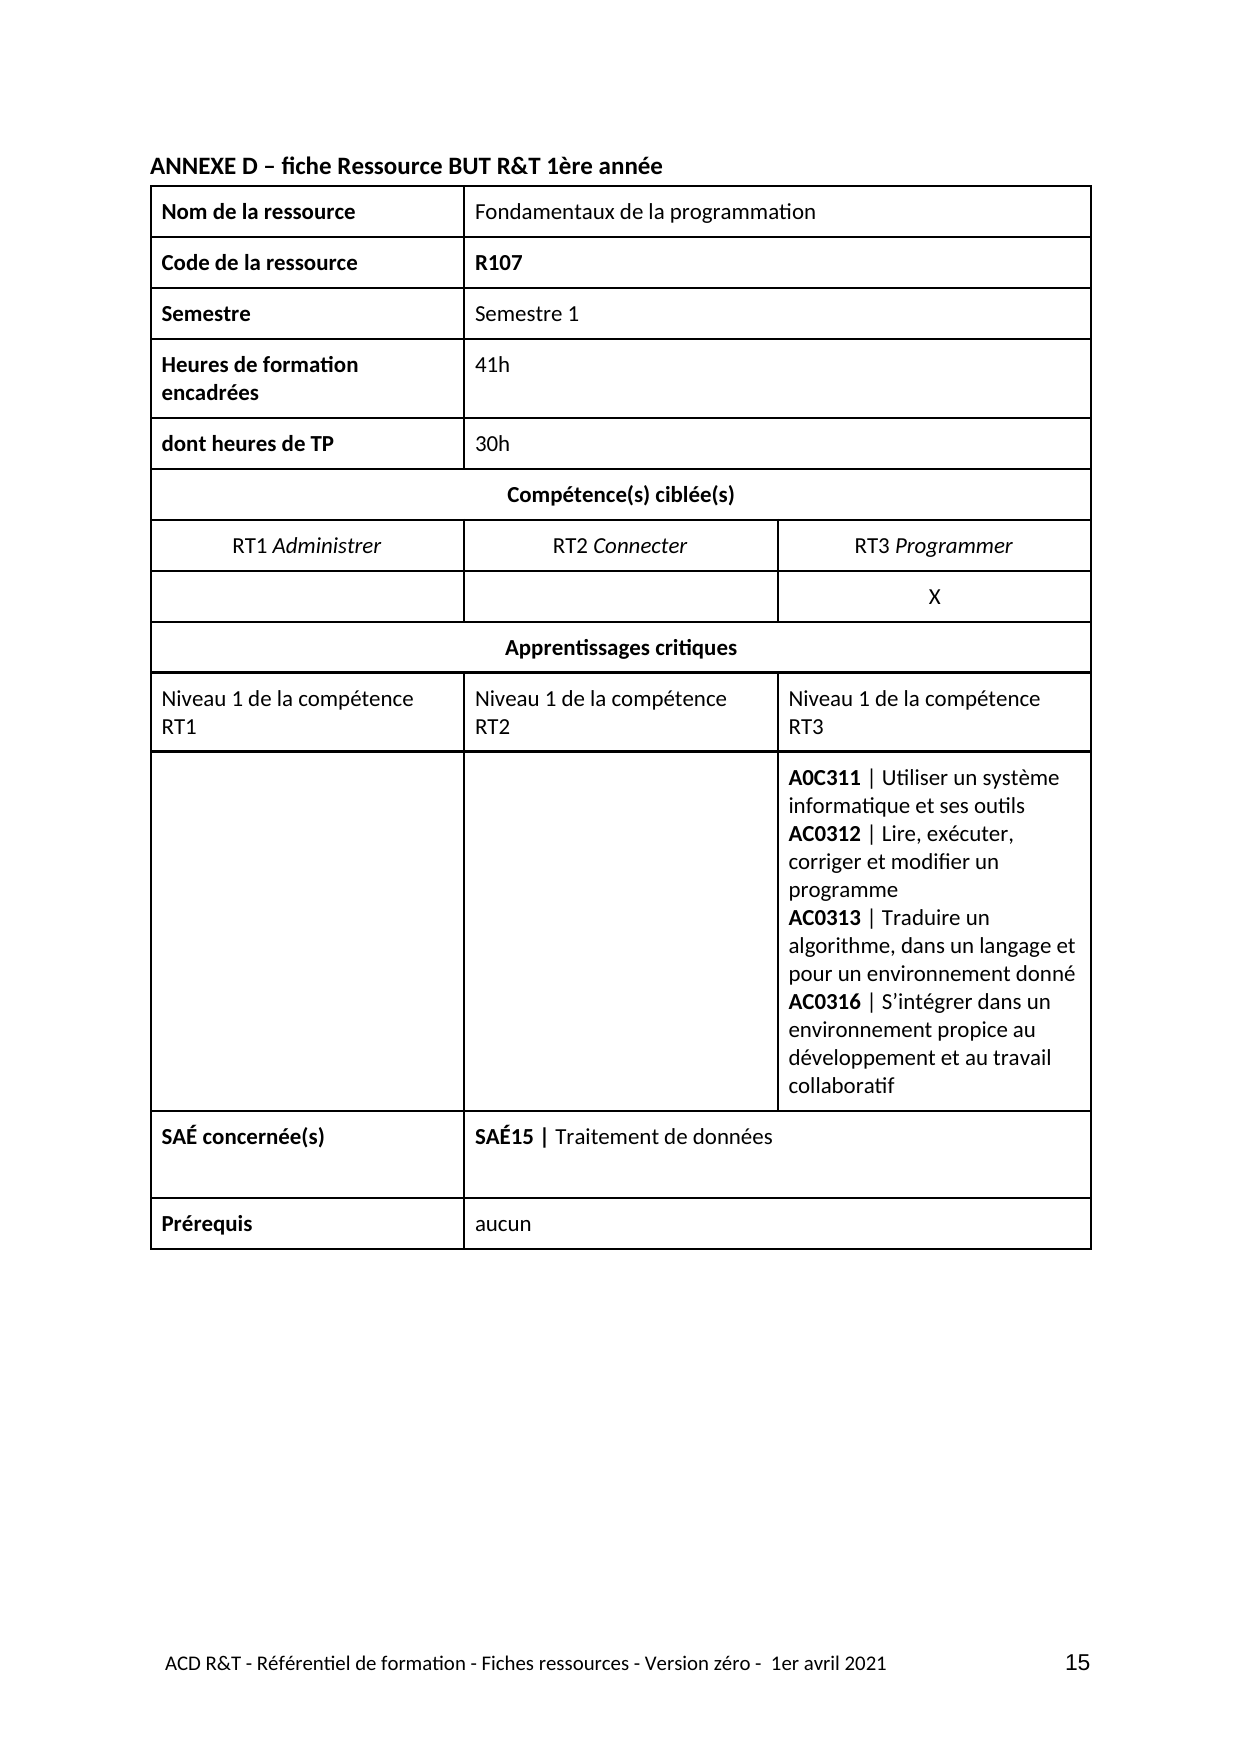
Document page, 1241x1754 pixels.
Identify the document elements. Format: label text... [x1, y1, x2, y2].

table_cell Semestre 1 [465, 289, 1090, 338]
table_cell [152, 753, 463, 1109]
table_cell SAÉ concernée(s) [152, 1112, 463, 1197]
table_cell [152, 572, 463, 621]
table_cell R107 [465, 238, 1090, 287]
table_header Fondamentaux de la programmation [465, 187, 1090, 236]
table_cell 30h [465, 419, 1090, 468]
table_cell Semestre [152, 289, 463, 338]
table_cell X [779, 572, 1090, 621]
table_cell Heures de formation encadrées [152, 340, 463, 417]
table_cell Niveau 1 de la compétence RT1 [152, 674, 463, 750]
table_cell Prérequis [152, 1199, 463, 1248]
table_cell [465, 753, 777, 1109]
table_cell RT3 Programmer [779, 521, 1090, 569]
table_cell Niveau 1 de la compétence RT2 [465, 674, 777, 750]
table_cell Compétence(s) ciblée(s) [152, 470, 1090, 519]
table_cell Niveau 1 de la compétence RT3 [779, 674, 1090, 750]
table_cell RT1 Administrer [152, 521, 463, 569]
table_header Nom de la ressource [152, 187, 463, 236]
table_cell SAÉ15 | Traitement de données [465, 1112, 1090, 1197]
table_cell aucun [465, 1199, 1090, 1248]
table_cell dont heures de TP [152, 419, 463, 468]
table_cell RT2 Connecter [465, 521, 777, 569]
table_cell A0C311 | Utiliser un système informatique et ses outils AC0312 | Lire, exécuter, corriger et modifier un programme AC0313 | Traduire un algorithme, dans un langage et pour un environnement donné AC0316 | S’intégrer dans un environnement propice au développement et au travail collaboratif [779, 753, 1090, 1109]
table_cell [465, 572, 777, 621]
table_cell 41h [465, 340, 1090, 417]
text ANNEXE D – fiche Ressource BUT R&T 1ère année [150, 150, 1090, 181]
table_cell Code de la ressource [152, 238, 463, 287]
table_cell Apprentissages critiques [152, 623, 1090, 671]
